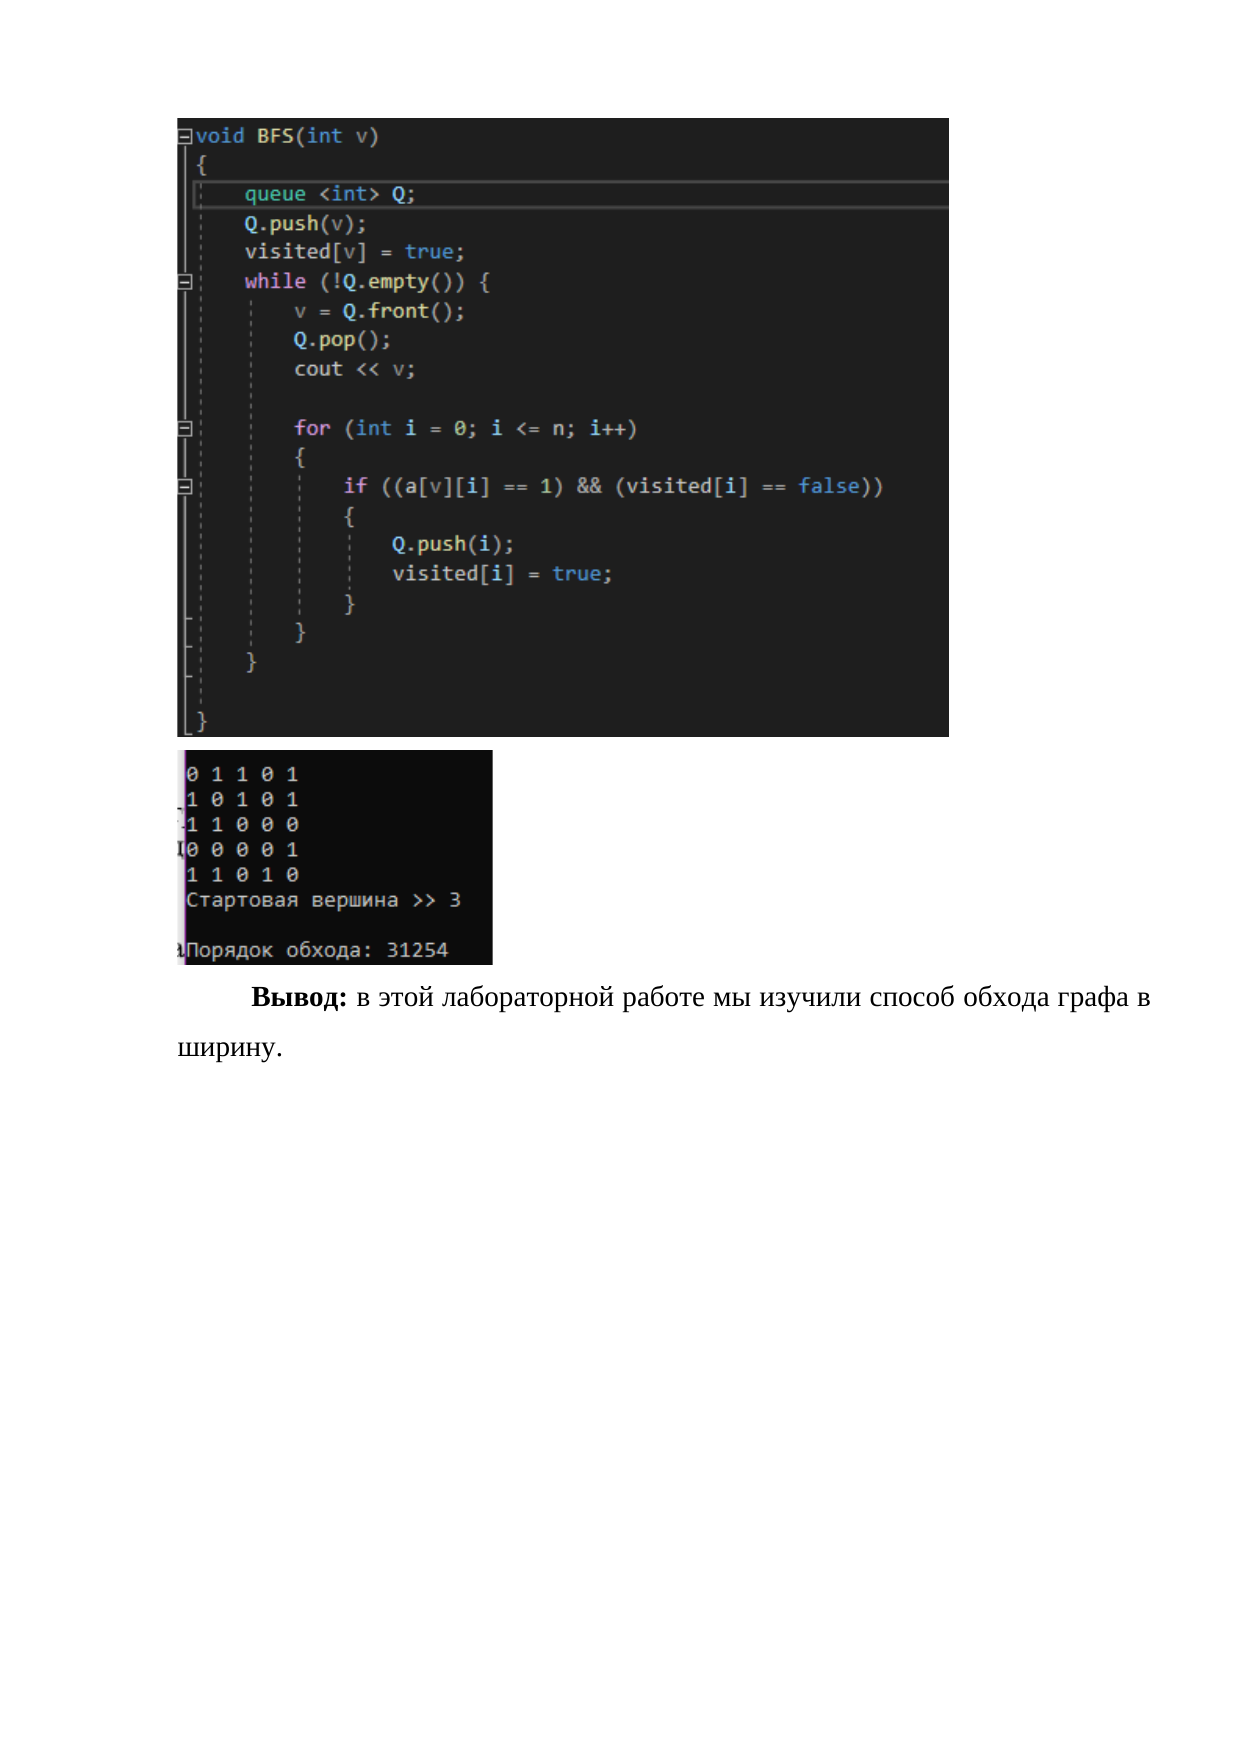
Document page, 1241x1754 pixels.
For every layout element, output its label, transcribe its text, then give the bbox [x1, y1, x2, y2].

picture [177, 118, 949, 737]
text Вывод: в этой лабораторной работе мы изучили способ обхода графа в ширину. [177, 979, 1152, 1063]
picture [177, 750, 493, 965]
